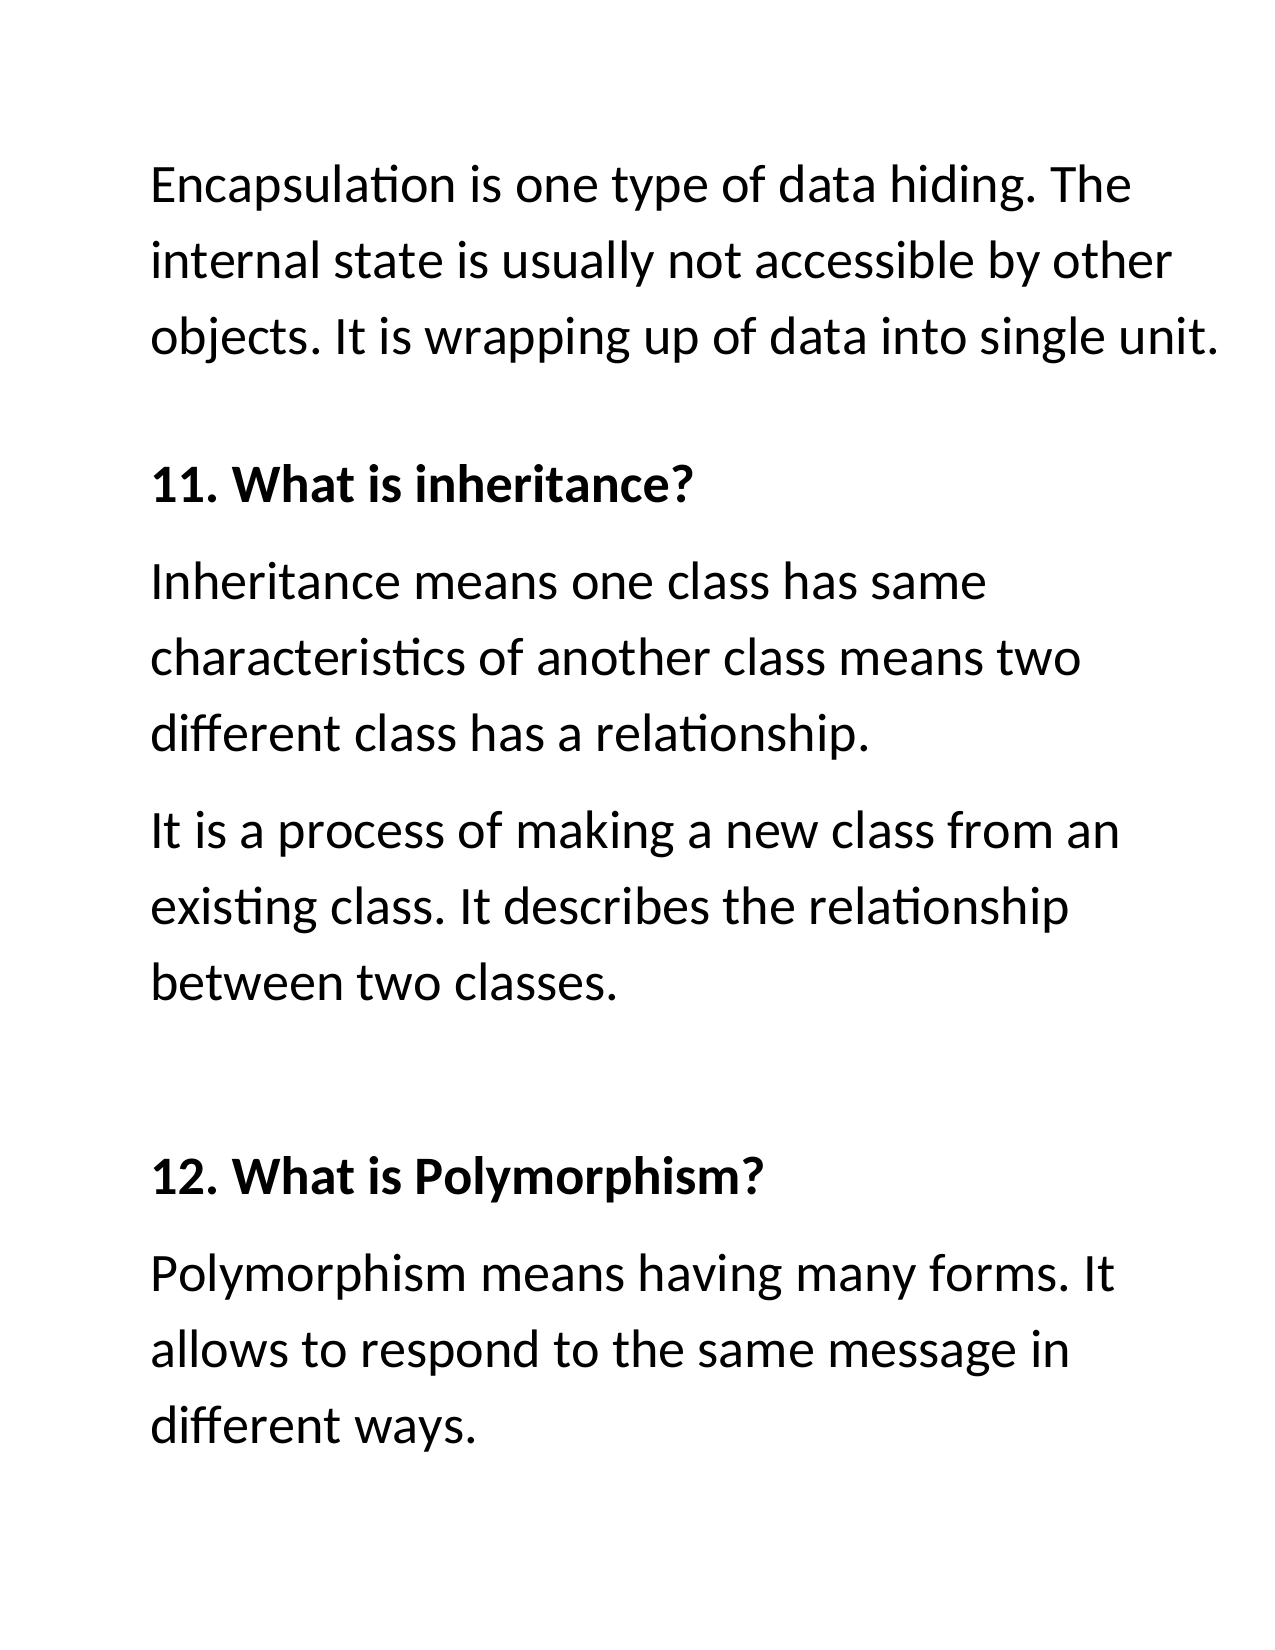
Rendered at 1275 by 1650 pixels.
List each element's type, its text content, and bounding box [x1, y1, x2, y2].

text 12. What is Polymorphism? [150, 1142, 1238, 1208]
text Inheritance means one class has same characteristics of another class means two different class has a relationship. [150, 547, 1238, 765]
text 11. What is inheritance? [150, 450, 1238, 516]
text It is a process of making a new class from an existing class. It describes the relationship between two classes. [150, 796, 1238, 1014]
text Polymorphism means having many forms. It allows to respond to the same message in different ways. [150, 1238, 1238, 1457]
text Encapsulation is one type of data hiding. The internal state is usually not accessible by other objects. It is wrapping up of data into single unit. [150, 150, 1238, 368]
